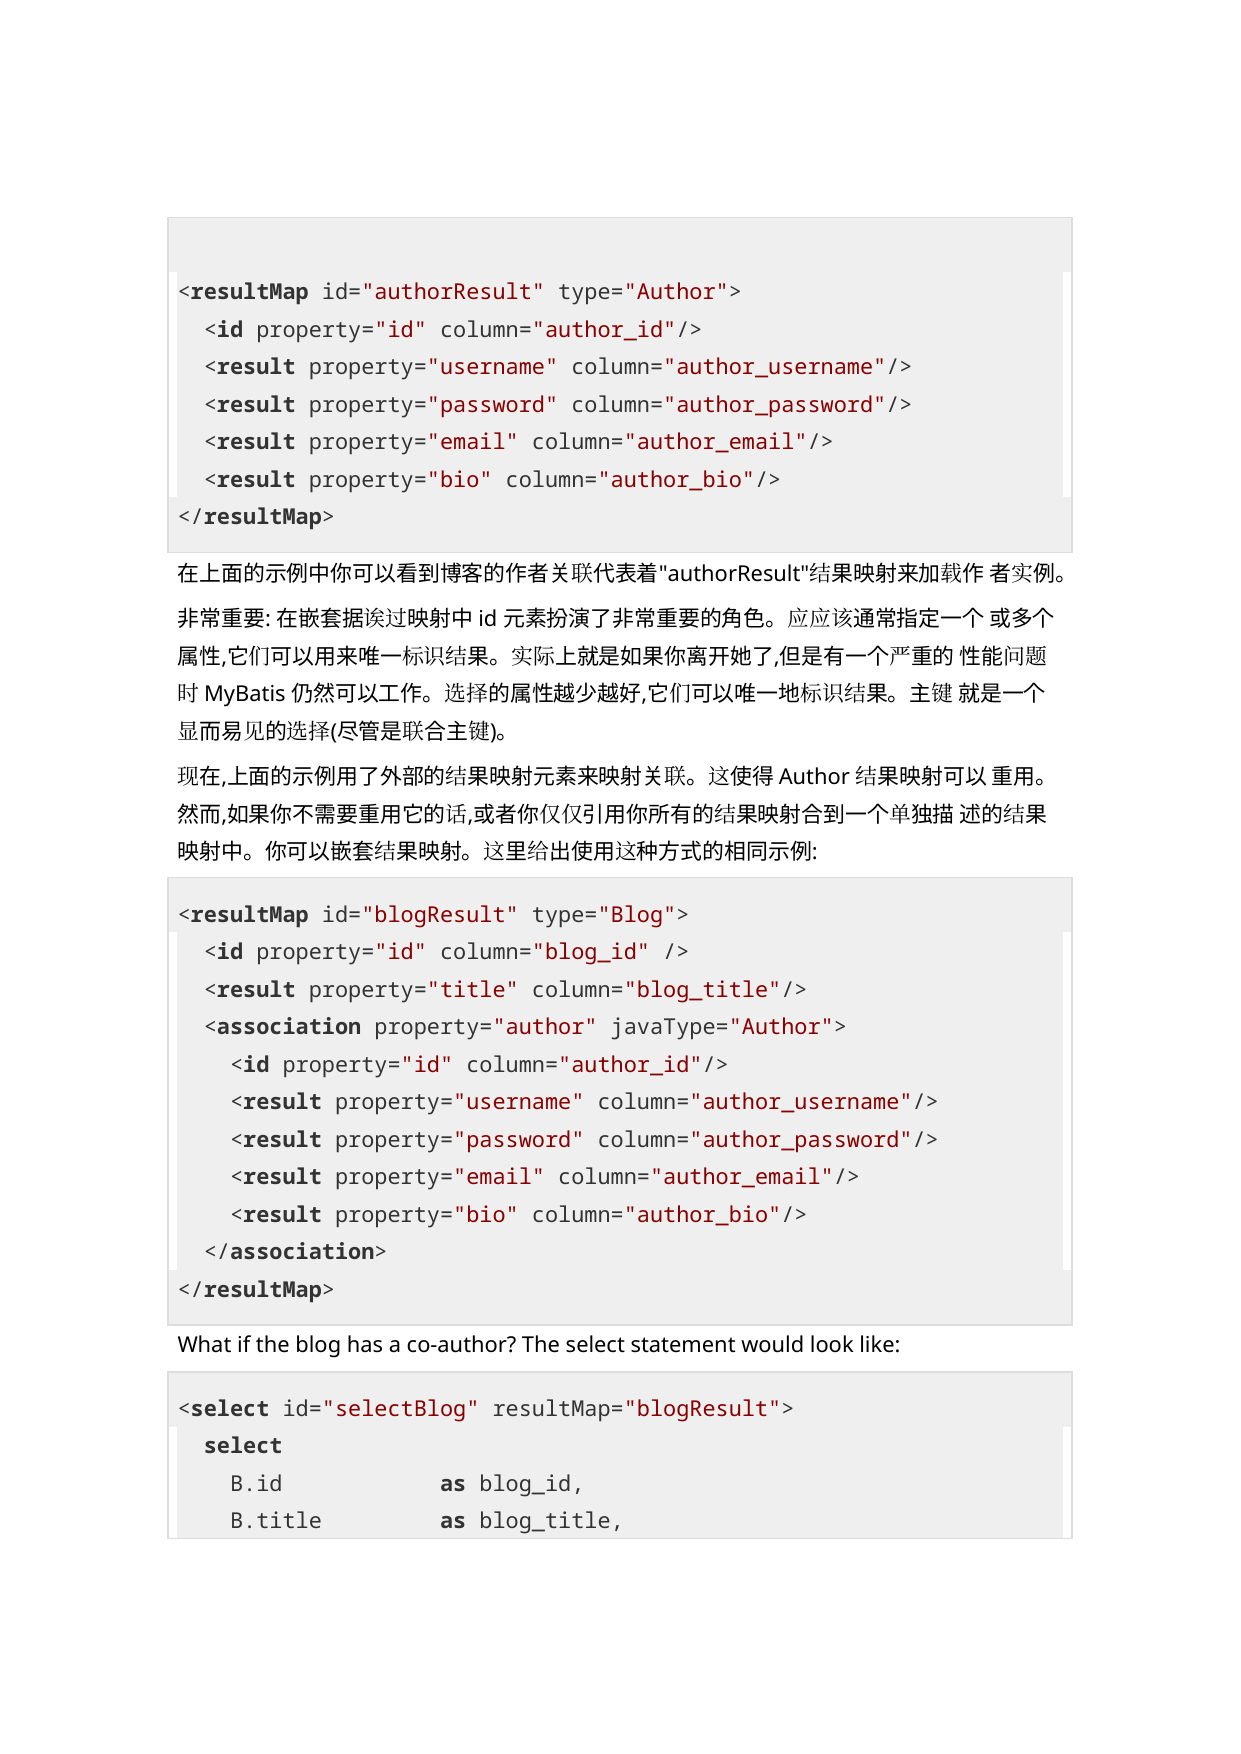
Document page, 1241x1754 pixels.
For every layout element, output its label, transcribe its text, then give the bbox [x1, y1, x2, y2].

text <id property="id" column="author_id"/> [177, 1045, 1063, 1082]
text </resultMap> [169, 1252, 1071, 1324]
text <result property="username" column="author_username"/> [177, 347, 1063, 385]
text 现在,上面的示例用了外部的结果映射元素来映射关联。这使得 Author 结果映射可以 重用。然而,如果你不需要重用它的话,或者你仅仅引用你所有的结果映射合到一个单独描 述的结果映射中。你可以嵌套结果映射。这里给出使用这种方式的相同示例: [177, 756, 1063, 869]
text </resultMap> [169, 479, 1071, 552]
text <id property="id" column="blog_id" /> [177, 932, 1063, 970]
text <result property="title" column="blog_title"/> [177, 970, 1063, 1007]
text <id property="id" column="author_id"/> [177, 310, 1063, 347]
text 在上面的示例中你可以看到博客的作者关联代表着"authorResult"结果映射来加载作 者实例。 [177, 553, 1063, 591]
text <result property="username" column="author_username"/> [177, 1082, 1063, 1120]
text </association> [177, 1232, 1063, 1252]
text B.id as blog_id, [177, 1464, 1063, 1502]
text <result property="email" column="author_email"/> [177, 1157, 1063, 1195]
text B.title as blog_title, [177, 1502, 1063, 1538]
text <result property="password" column="author_password"/> [177, 385, 1063, 422]
text <result property="password" column="author_password"/> [177, 1120, 1063, 1157]
text <select id="selectBlog" resultMap="blogResult"> [169, 1373, 1071, 1427]
text <result property="email" column="author_email"/> [177, 422, 1063, 460]
text What if the blog has a co-author? The select statement would look like: [177, 1326, 1063, 1363]
text <resultMap id="blogResult" type="Blog"> [169, 878, 1071, 932]
text <result property="bio" column="author_bio"/> [177, 460, 1063, 479]
text select [177, 1427, 1063, 1464]
text 非常重要: 在嵌套据诶过映射中 id 元素扮演了非常重要的角色。应应该通常指定一个 或多个属性,它们可以用来唯一标识结果。实际上就是如果你离开她了,但是有一个严重的 性能问题时 MyBatis 仍然可以工作。选择的属性越少越好,它们可以唯一地标识结果。主键 就是一个显而易见的选择(尽管是联合主键)。 [177, 598, 1063, 748]
text <association property="author" javaType="Author"> [177, 1007, 1063, 1045]
text <resultMap id="authorResult" type="Author"> [177, 272, 1063, 310]
text <result property="bio" column="author_bio"/> [177, 1195, 1063, 1232]
